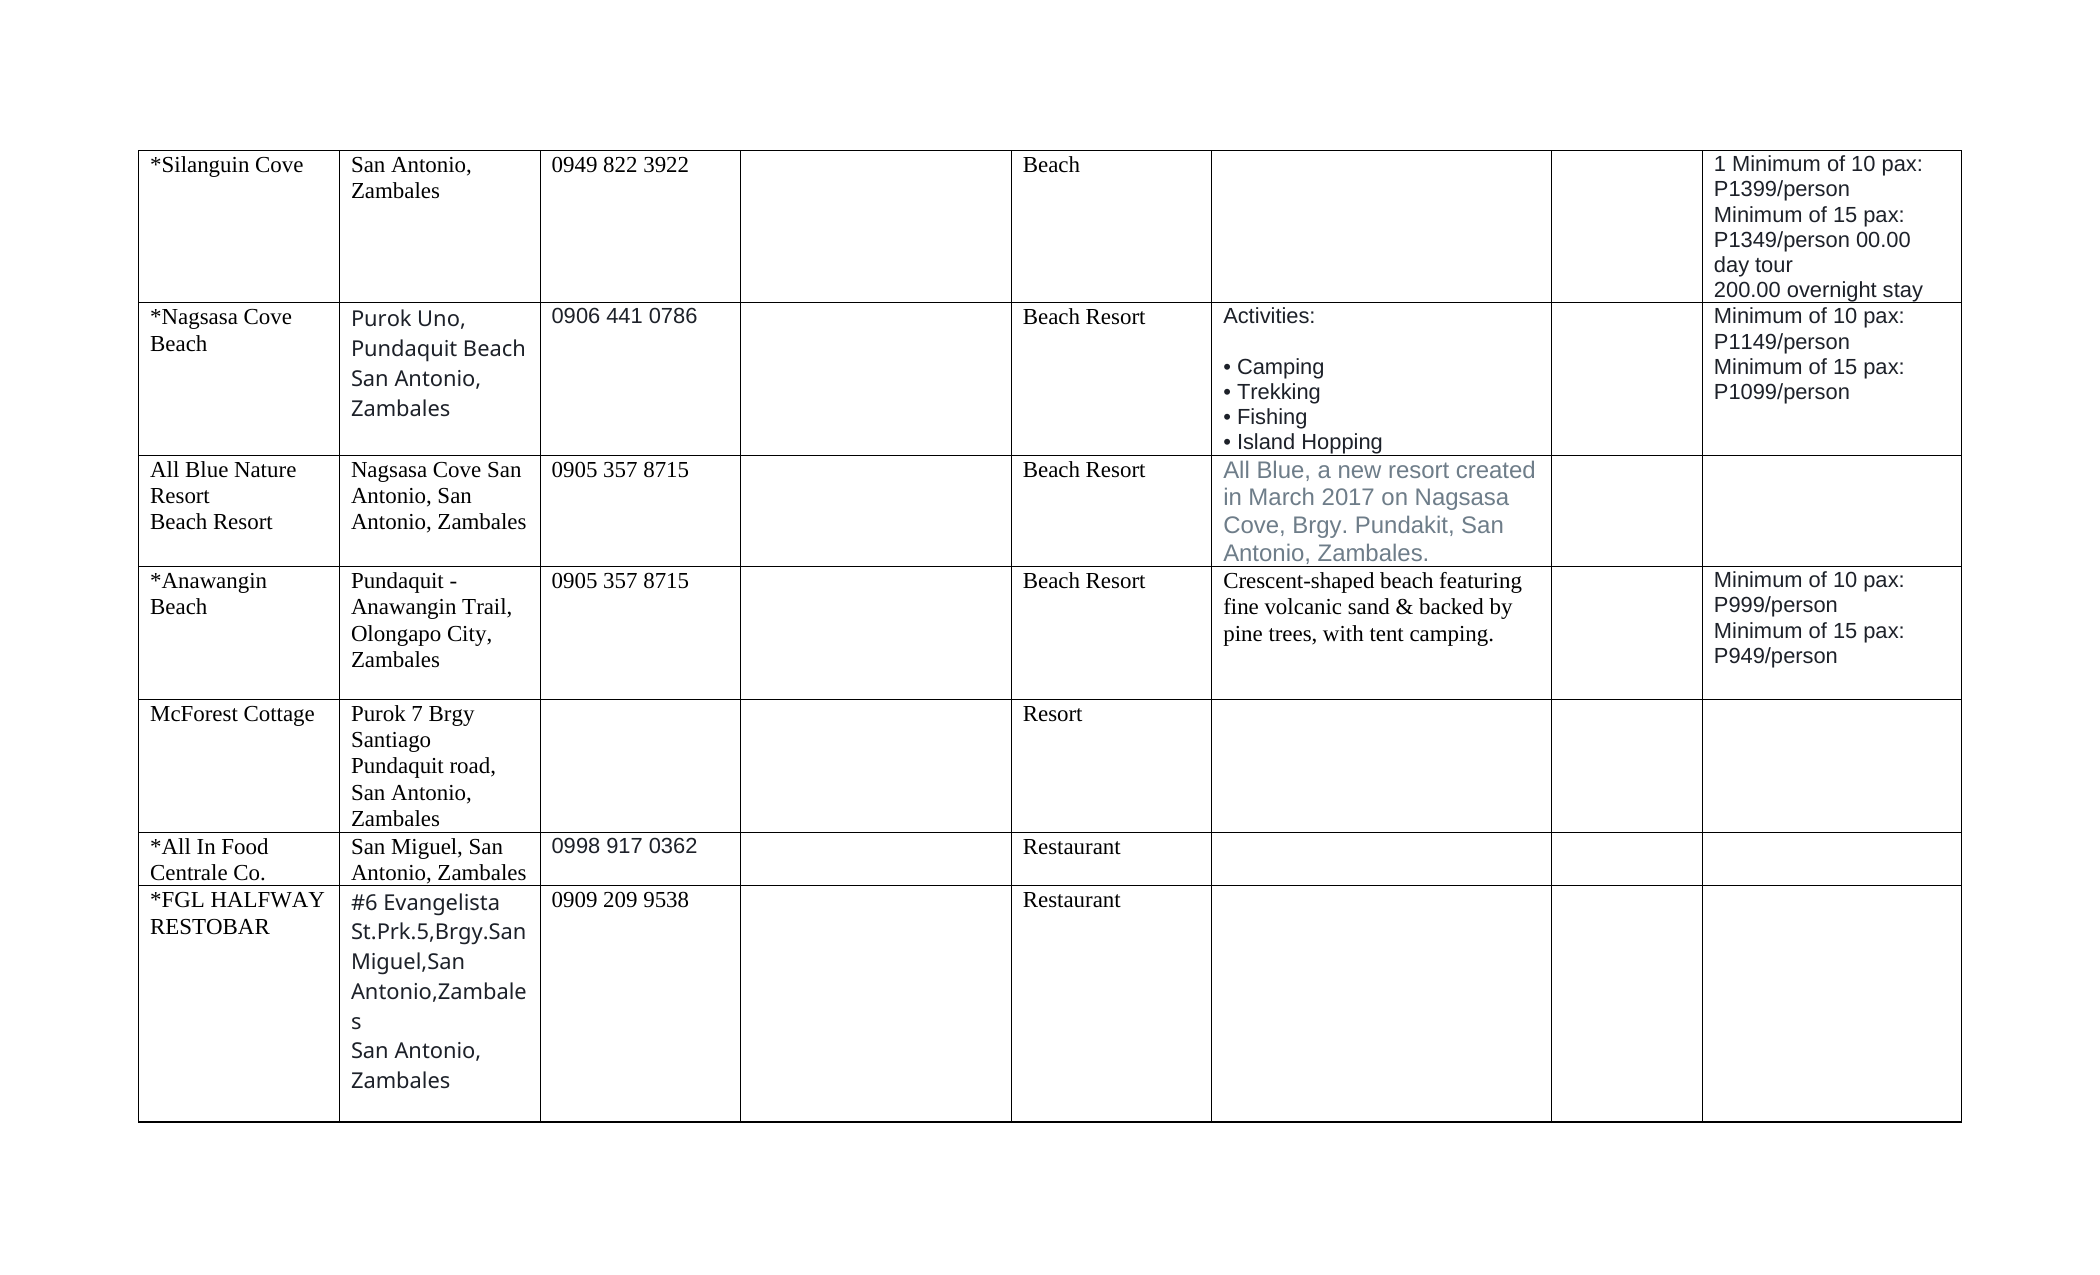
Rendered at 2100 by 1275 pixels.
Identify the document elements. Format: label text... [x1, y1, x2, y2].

table_cell [541, 700, 740, 832]
table_cell [1703, 833, 1961, 885]
table_cell [1703, 700, 1961, 832]
table_cell 0998 917 0362 [541, 833, 740, 885]
table_cell San Miguel, San Antonio, Zambales [340, 833, 540, 885]
table_cell *All In Food Centrale Co. [139, 833, 339, 885]
table_cell Restaurant [1012, 833, 1211, 885]
table_cell [741, 456, 1011, 566]
table_cell *Silanguin Cove [139, 151, 339, 302]
table_cell McForest Cottage [139, 700, 339, 832]
table_cell Beach Resort [1012, 567, 1211, 699]
table_cell All Blue Nature Resort Beach Resort [139, 456, 339, 566]
table_cell [1212, 886, 1551, 1121]
table_cell [741, 886, 1011, 1121]
table_cell [1552, 567, 1702, 699]
table_cell 0905 357 8715 [541, 567, 740, 699]
table_cell #6 Evangelista St.Prk.5,Brgy.San Miguel,San Antonio,Zambales San Antonio, Zambales [340, 886, 540, 1121]
table_cell Purok 7 Brgy Santiago Pundaquit road, San Antonio, Zambales [340, 700, 540, 832]
table_cell [1552, 303, 1702, 454]
table_cell Beach [1012, 151, 1211, 302]
table_cell Restaurant [1012, 886, 1211, 1121]
table_cell Beach Resort [1012, 303, 1211, 454]
table_cell 0905 357 8715 [541, 456, 740, 566]
table_cell Resort [1012, 700, 1211, 832]
table_cell 0949 822 3922 [541, 151, 740, 302]
table_cell [741, 303, 1011, 454]
table_cell [1552, 456, 1702, 566]
table_cell [741, 151, 1011, 302]
table_cell *Nagsasa Cove Beach [139, 303, 339, 454]
table_cell 1 Minimum of 10 pax: P1399/person Minimum of 15 pax: P1349/person 00.00 day tour 200.00 overnight stay [1793, 151, 1961, 302]
table_cell [1703, 886, 1961, 1121]
table_cell Minimum of 10 pax: P999/person Minimum of 15 pax: P949/person [1703, 567, 1961, 699]
table_cell 0906 441 0786 [541, 303, 740, 454]
table_cell [741, 567, 1011, 699]
table_cell All Blue, a new resort created in March 2017 on Nagsasa Cove, Brgy. Pundakit, San Antonio, Zambales. [1212, 456, 1551, 566]
table_cell [1552, 151, 1702, 302]
table_cell [1552, 886, 1702, 1121]
table_cell Purok Uno, Pundaquit Beach San Antonio, Zambales [340, 303, 540, 454]
table_cell [1212, 833, 1551, 885]
table_cell [1552, 833, 1702, 885]
table_cell San Antonio, Zambales [340, 151, 540, 302]
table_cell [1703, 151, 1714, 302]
table_cell Beach Resort [1012, 456, 1211, 566]
table_cell [741, 700, 1011, 832]
table_cell Crescent-shaped beach featuring fine volcanic sand & backed by pine trees, with tent camping. [1212, 567, 1551, 699]
table_cell [1212, 700, 1551, 832]
table_cell Activities: • Camping • Trekking • Fishing • Island Hopping [1212, 303, 1551, 454]
table_cell [1552, 700, 1702, 832]
table_cell Nagsasa Cove San Antonio, San Antonio, Zambales [340, 456, 540, 566]
table_cell 0909 209 9538 [541, 886, 740, 1121]
table_cell Minimum of 10 pax: P1149/person Minimum of 15 pax: P1099/person [1703, 303, 1961, 454]
table_cell [741, 833, 1011, 885]
table_cell Pundaquit - Anawangin Trail, Olongapo City, Zambales [340, 567, 540, 699]
table_cell [1703, 456, 1961, 566]
table_cell *Anawangin Beach [139, 567, 339, 699]
table_cell [1212, 151, 1551, 302]
table_cell *FGL HALFWAY RESTOBAR [139, 886, 339, 1121]
